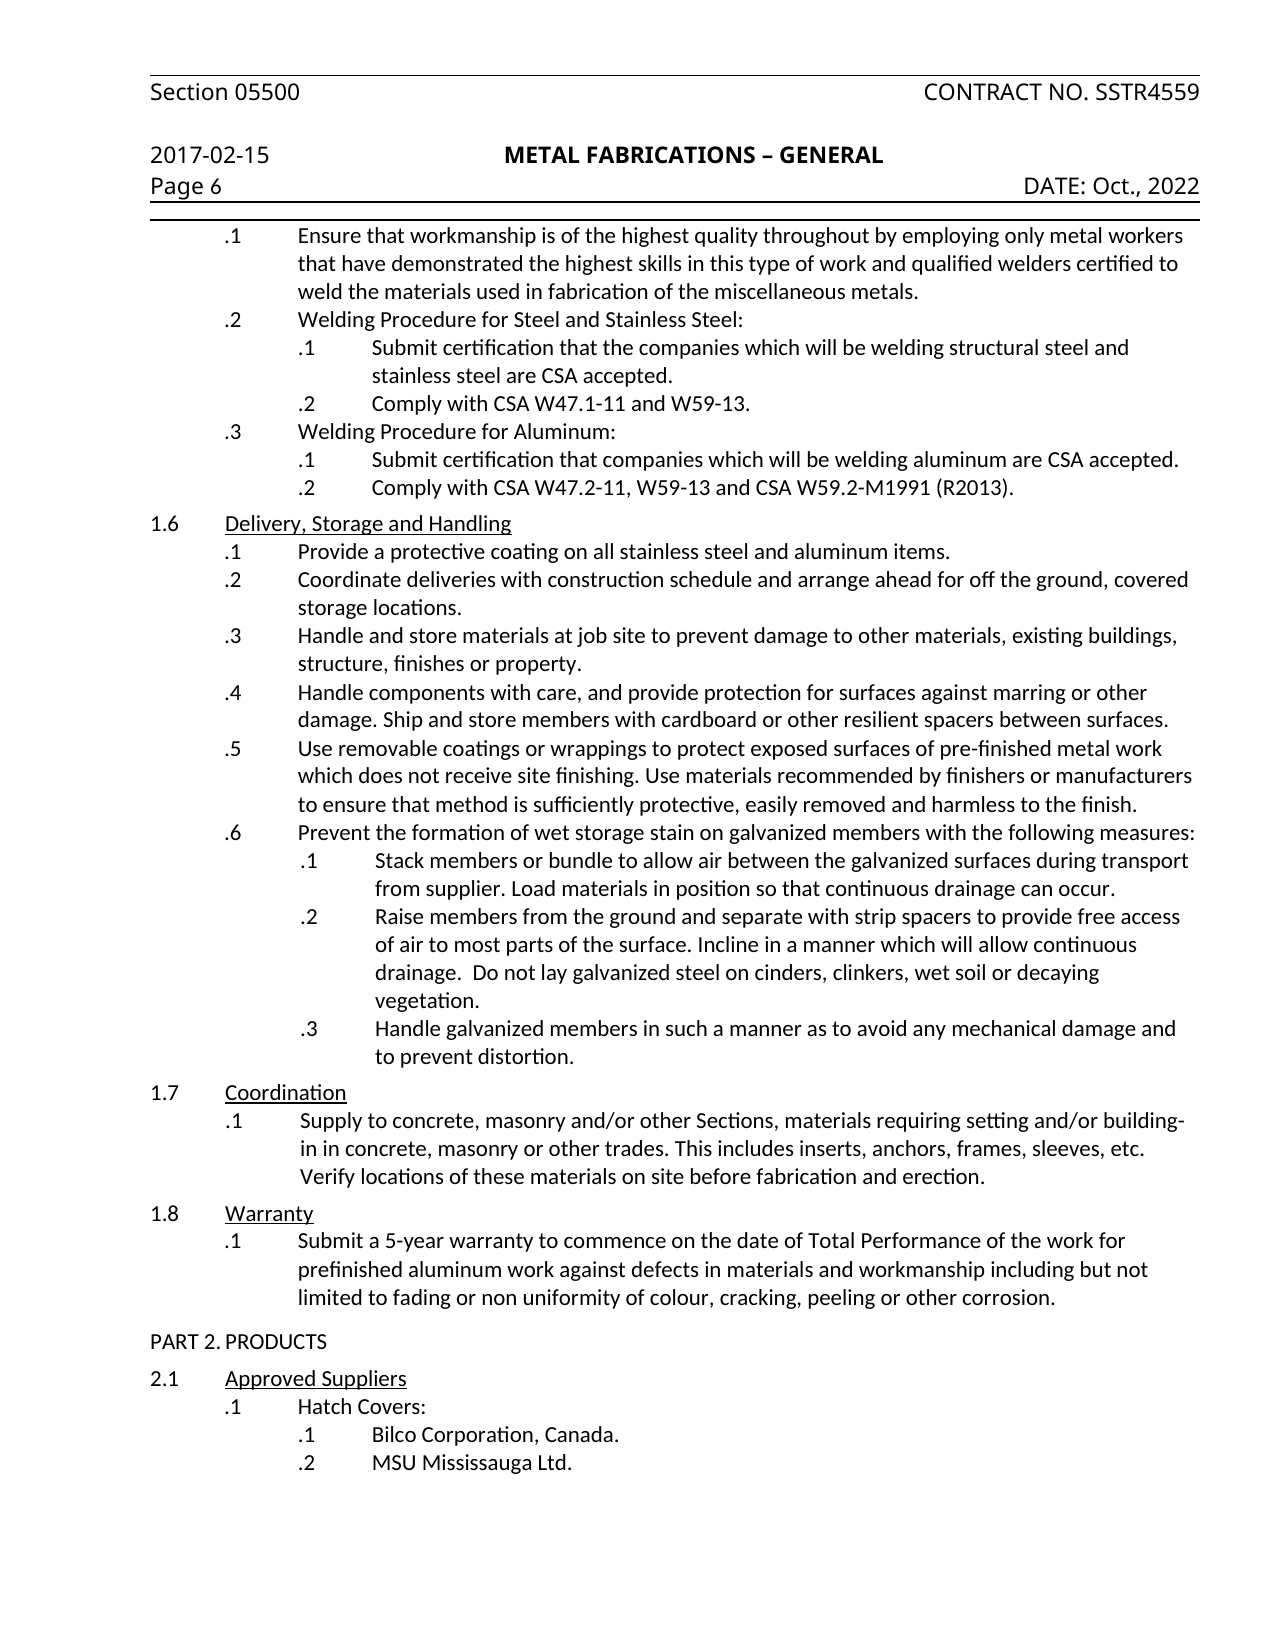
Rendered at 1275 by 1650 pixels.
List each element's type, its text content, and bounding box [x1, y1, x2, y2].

subtitle Submit certification that the companies which will be welding structural steel and stainless steel are CSA accepted. [298, 333, 1200, 389]
subtitle Warranty [150, 1199, 1200, 1227]
subtitle Welding Procedure for Aluminum: [224, 417, 1200, 445]
subtitle Delivery, Storage and Handling [150, 509, 1200, 537]
subtitle Coordination [150, 1078, 1200, 1106]
subtitle Ensure that workmanship is of the highest quality throughout by employing only metal workers that have demonstrated the highest skills in this type of work and qualified welders certified to weld the materials used in fabrication of the miscellaneous metals. [224, 221, 1200, 305]
subtitle Comply with CSA W47.2-11, W59-13 and CSA W59.2-M1991 (R2013). [298, 473, 1200, 501]
subtitle Prevent the formation of wet storage stain on galvanized members with the following measures: [224, 818, 1200, 846]
subtitle Use removable coatings or wrappings to protect exposed surfaces of pre-finished metal work which does not receive site finishing. Use materials recommended by finishers or manufacturers to ensure that method is sufficiently protective, easily removed and harmless to the finish. [224, 734, 1200, 818]
subtitle Coordinate deliveries with construction schedule and arrange ahead for off the ground, covered storage locations. [224, 566, 1200, 622]
subtitle MSU Mississauga Ltd. [298, 1448, 1200, 1476]
subtitle Raise members from the ground and separate with strip spacers to provide free access of air to most parts of the surface. Incline in a manner which will allow continuous drainage. Do not lay galvanized steel on cinders, clinkers, wet soil or decaying vegetation. [300, 902, 1200, 1014]
subtitle Submit certification that companies which will be welding aluminum are CSA accepted. [298, 445, 1200, 473]
subtitle Handle galvanized members in such a manner as to avoid any mechanical damage and to prevent distortion. [300, 1014, 1200, 1070]
subtitle Welding Procedure for Steel and Stainless Steel: [224, 305, 1200, 333]
subtitle Handle components with care, and provide protection for surfaces against marring or other damage. Ship and store members with cardboard or other resilient spacers between surfaces. [224, 678, 1200, 734]
subtitle Provide a protective coating on all stainless steel and aluminum items. [224, 537, 1200, 566]
subtitle Hatch Covers: [224, 1392, 1200, 1420]
subtitle Approved Suppliers [150, 1364, 1200, 1392]
subtitle Stack members or bundle to allow air between the galvanized surfaces during transport from supplier. Load materials in position so that continuous drainage can occur. [300, 846, 1200, 902]
subtitle Handle and store materials at job site to prevent damage to other materials, existing buildings, structure, finishes or property. [224, 622, 1200, 678]
subtitle Bilco Corporation, Canada. [298, 1420, 1200, 1448]
subtitle Comply with CSA W47.1-11 and W59-13. [298, 389, 1200, 417]
subtitle Supply to concrete, masonry and/or other Sections, materials requiring setting and/or building-in in concrete, masonry or other trades. This includes inserts, anchors, frames, sleeves, etc. Verify locations of these materials on site before fabrication and erection. [225, 1106, 1200, 1190]
subtitle PRODUCTS [150, 1327, 1200, 1355]
subtitle Submit a 5-year warranty to commence on the date of Total Performance of the work for prefinished aluminum work against defects in materials and workmanship including but not limited to fading or non uniformity of colour, cracking, peeling or other corrosion. [224, 1227, 1200, 1311]
